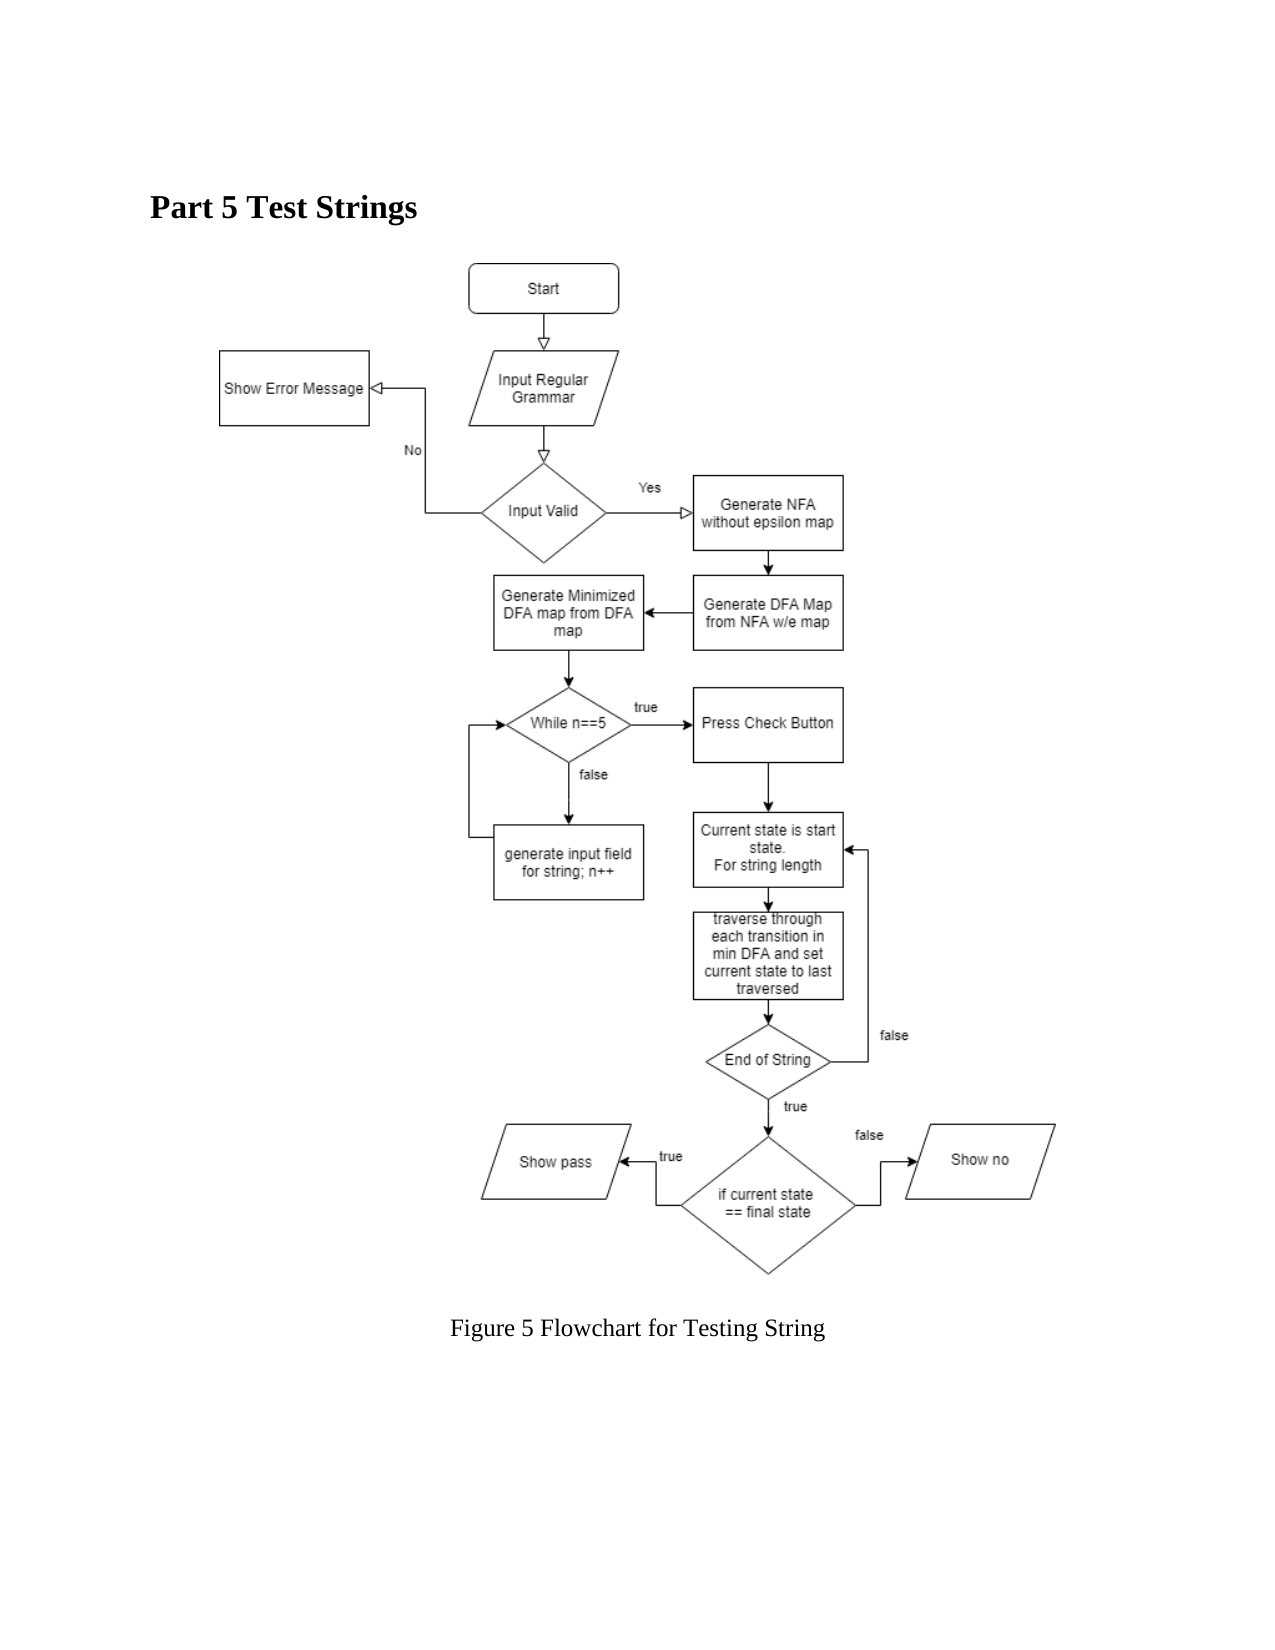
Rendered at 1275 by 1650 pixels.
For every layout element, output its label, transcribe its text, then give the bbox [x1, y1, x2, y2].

subtitle Figure 5 Flowchart for Testing String [150, 1313, 1125, 1342]
subtitle Part 5 Test Strings [150, 187, 1125, 226]
picture [219, 263, 1056, 1276]
